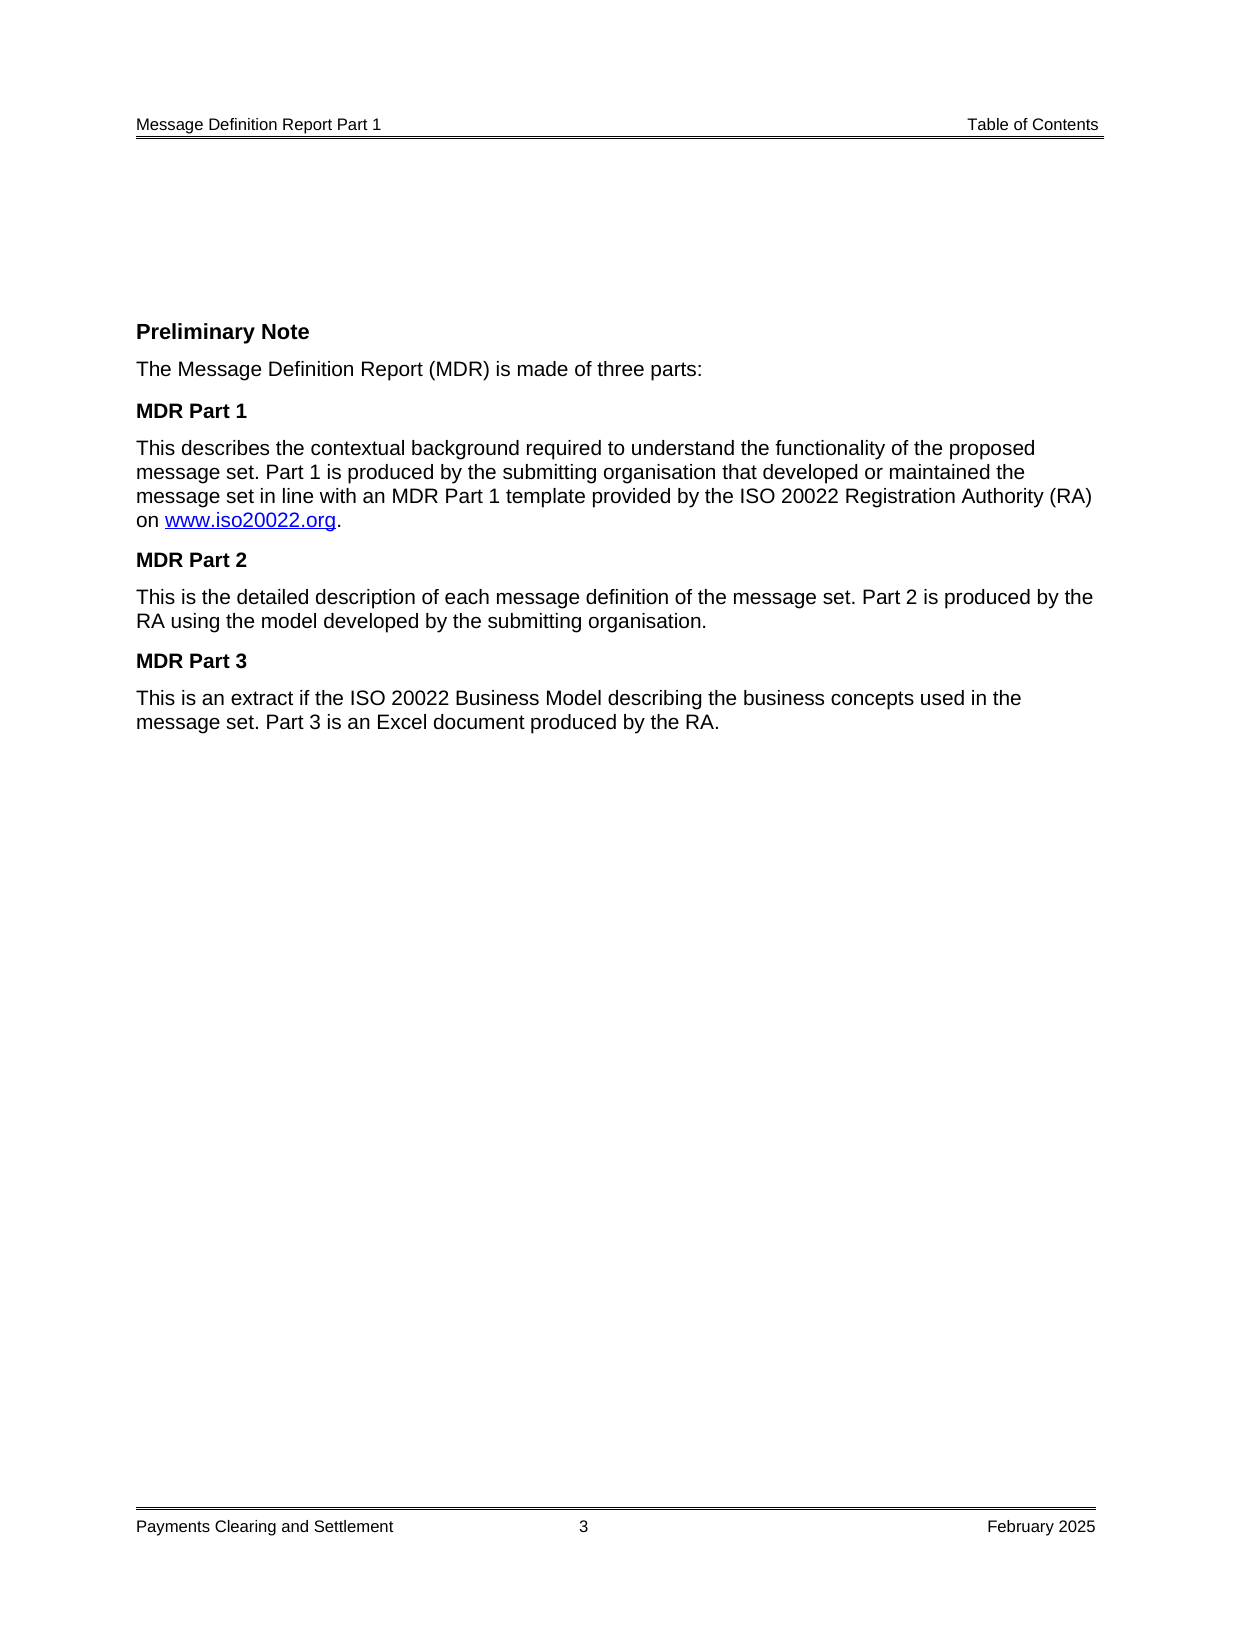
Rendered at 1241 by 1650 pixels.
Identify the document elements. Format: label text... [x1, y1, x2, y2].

text This describes the contextual background required to understand the functionality of the proposed message set. Part 1 is produced by the submitting organisation that developed or maintained the message set in line with an MDR Part 1 template provided by the ISO 20022 Registration Authority (RA) on www.iso20022.org. [136, 436, 1104, 531]
text MDR Part 3 [136, 649, 1104, 673]
text The Message Definition Report (MDR) is made of three parts: [136, 356, 1104, 380]
text MDR Part 1 [136, 399, 1104, 423]
text Preliminary Note [136, 319, 1104, 344]
text This is an extract if the ISO 20022 Business Model describing the business concepts used in the message set. Part 3 is an Excel document produced by the RA. [136, 686, 1104, 733]
text MDR Part 2 [136, 548, 1104, 572]
text This is the detailed description of each message definition of the message set. Part 2 is produced by the RA using the model developed by the submitting organisation. [136, 584, 1104, 632]
